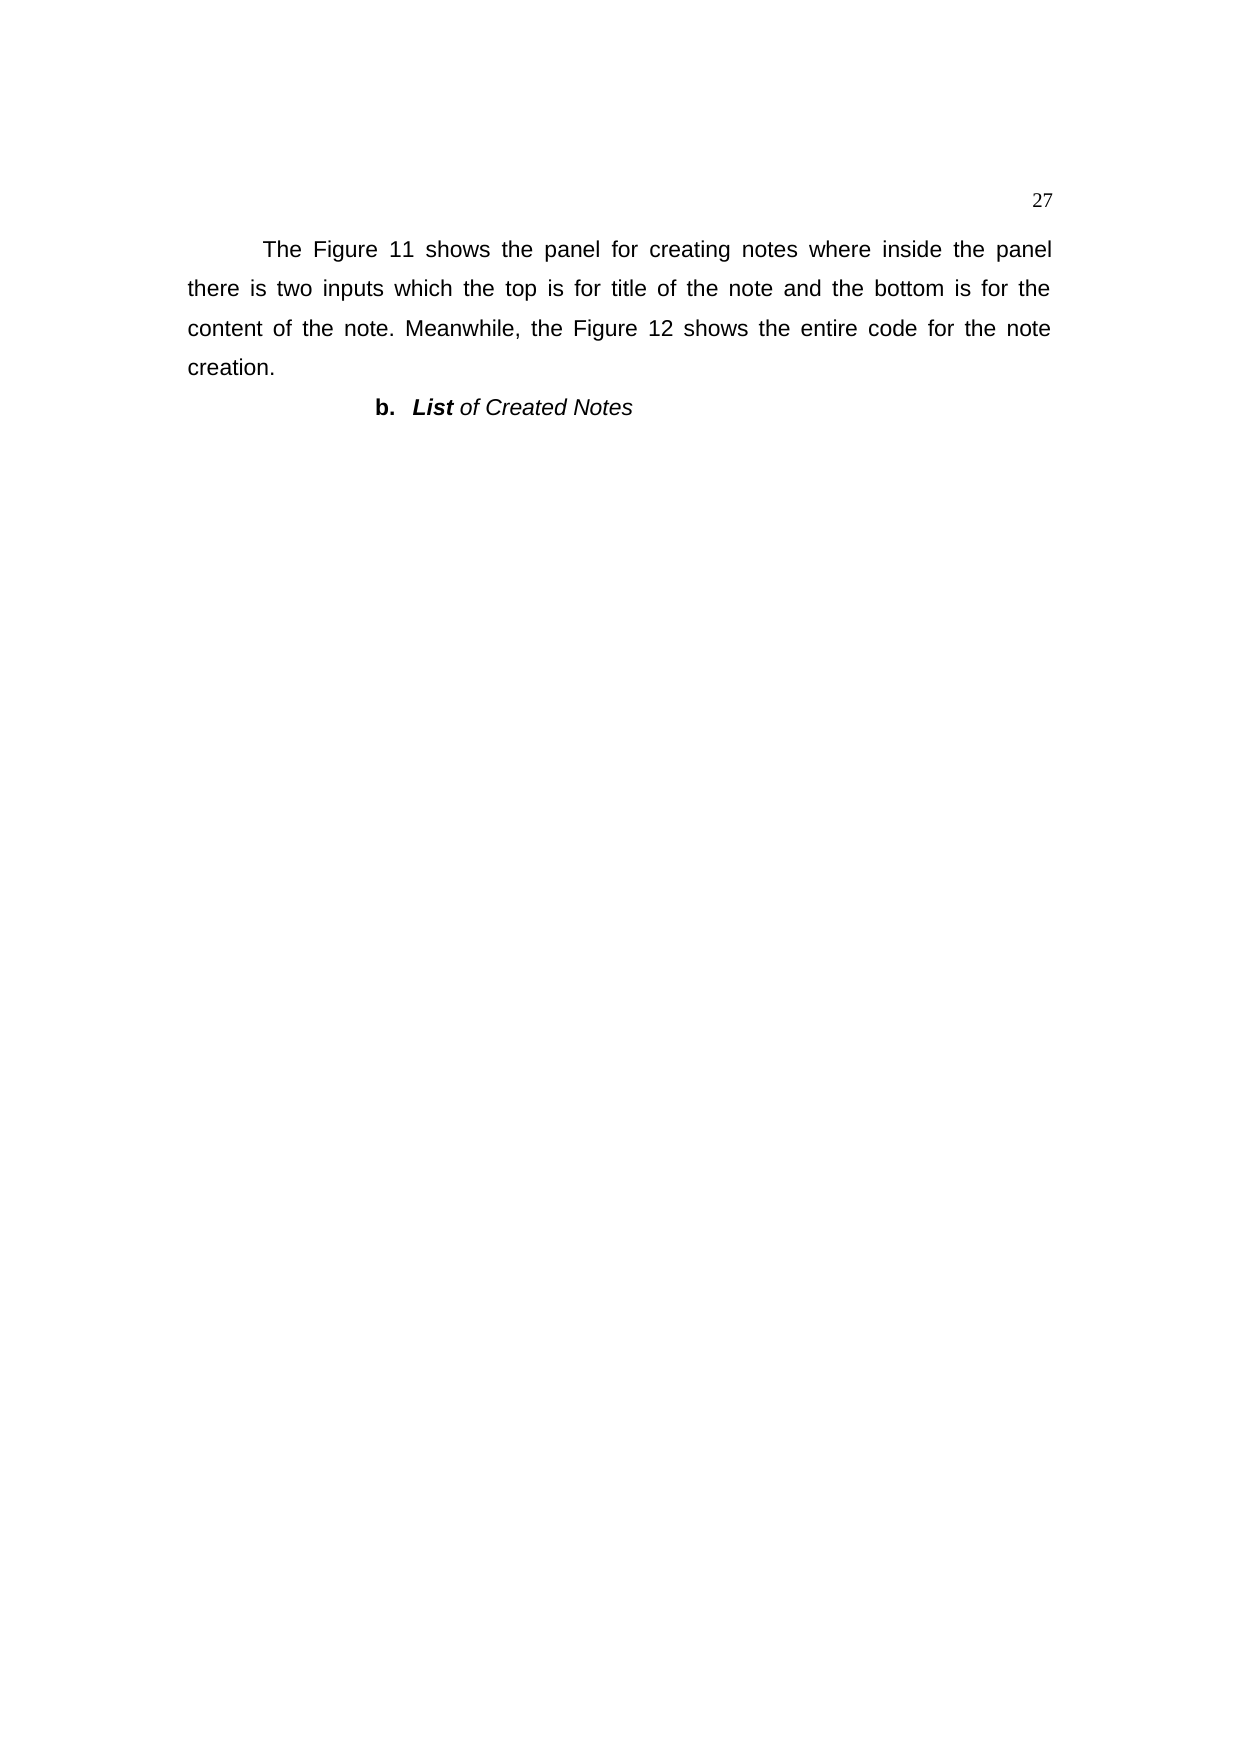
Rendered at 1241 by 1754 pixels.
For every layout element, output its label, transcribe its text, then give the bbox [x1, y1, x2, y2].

text The Figure 11 shows the panel for creating notes where inside the panel there is two inputs which the top is for title of the note and the bottom is for the content of the note. Meanwhile, the Figure 12 shows the entire code for the note creation. [187, 236, 1053, 380]
list List of Created Notes [375, 393, 1053, 420]
